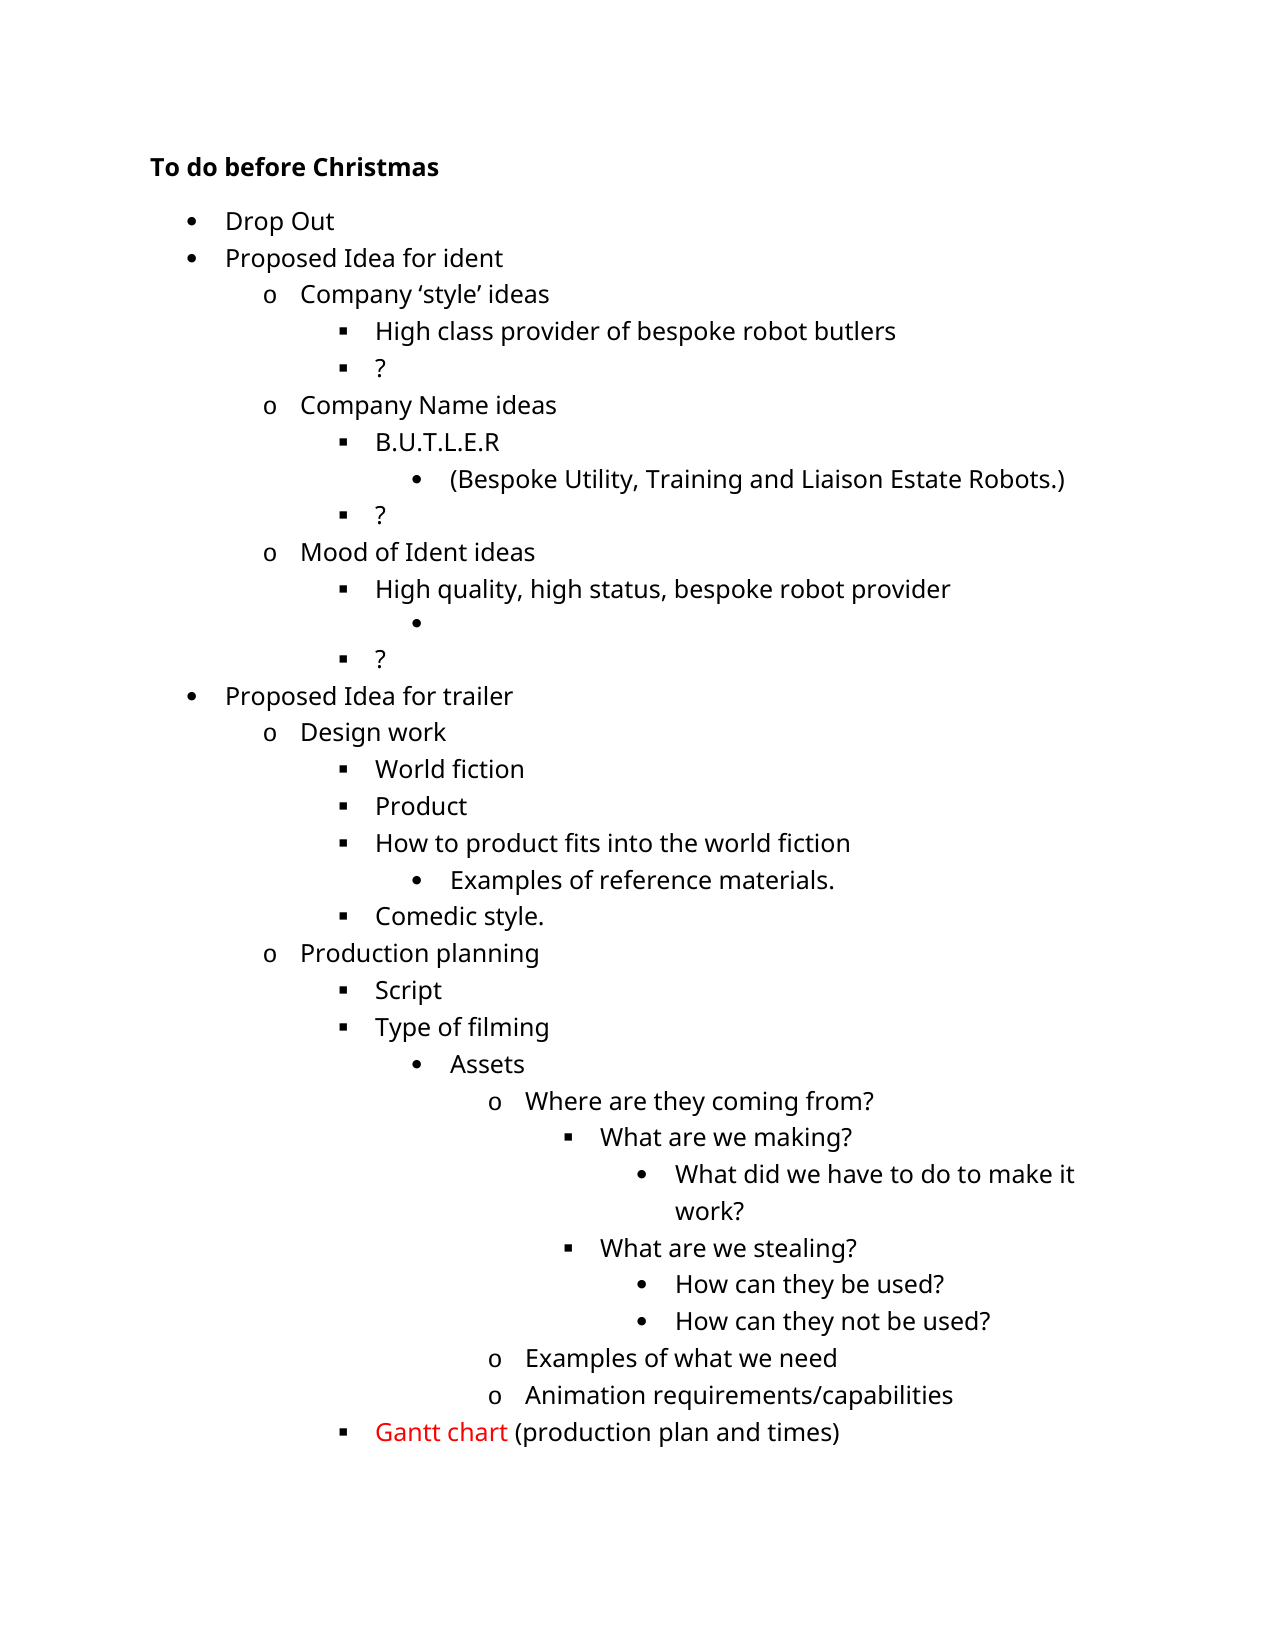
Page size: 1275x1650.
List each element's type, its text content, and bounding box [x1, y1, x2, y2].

list Examples of what we need [487, 1341, 1125, 1375]
list How can they be used? [637, 1267, 1125, 1301]
list Drop Out [187, 203, 1125, 237]
list High quality, high status, bespoke robot provider [337, 572, 1125, 606]
list ? [337, 351, 1125, 385]
list Type of filming [337, 1009, 1125, 1044]
list Animation requirements/capabilities [487, 1378, 1125, 1412]
list What are we making? [562, 1120, 1125, 1154]
list How to product fits into the world fiction [337, 826, 1125, 859]
list Mood of Ident ideas [262, 535, 1125, 569]
list What are we stealing? [562, 1230, 1125, 1264]
list Company Name ideas [262, 387, 1125, 422]
list World fiction [337, 752, 1125, 786]
list What did we have to do to make it work? [637, 1157, 1125, 1228]
list Gantt chart (production plan and times) [337, 1415, 1125, 1449]
list Comedic style. [337, 899, 1125, 933]
list ? [337, 641, 1125, 676]
list High class provider of bespoke robot butlers [337, 314, 1125, 348]
list How can they not be used? [637, 1304, 1125, 1338]
list Where are they coming from? [487, 1083, 1125, 1117]
list Examples of reference materials. [412, 862, 1125, 896]
list Proposed Idea for trailer [187, 678, 1125, 712]
list ? [337, 498, 1125, 532]
list Proposed Idea for ident [187, 240, 1125, 274]
list B.U.T.L.E.R [337, 424, 1125, 458]
list (Bespoke Utility, Training and Liaison Estate Robots.) [412, 461, 1125, 495]
list Assets [412, 1046, 1125, 1080]
text To do before Christmas [150, 150, 1125, 184]
list Production planning [262, 936, 1125, 970]
list Company ‘style’ ideas [262, 277, 1125, 311]
list Script [337, 973, 1125, 1007]
list Design work [262, 715, 1125, 749]
list Product [337, 789, 1125, 823]
